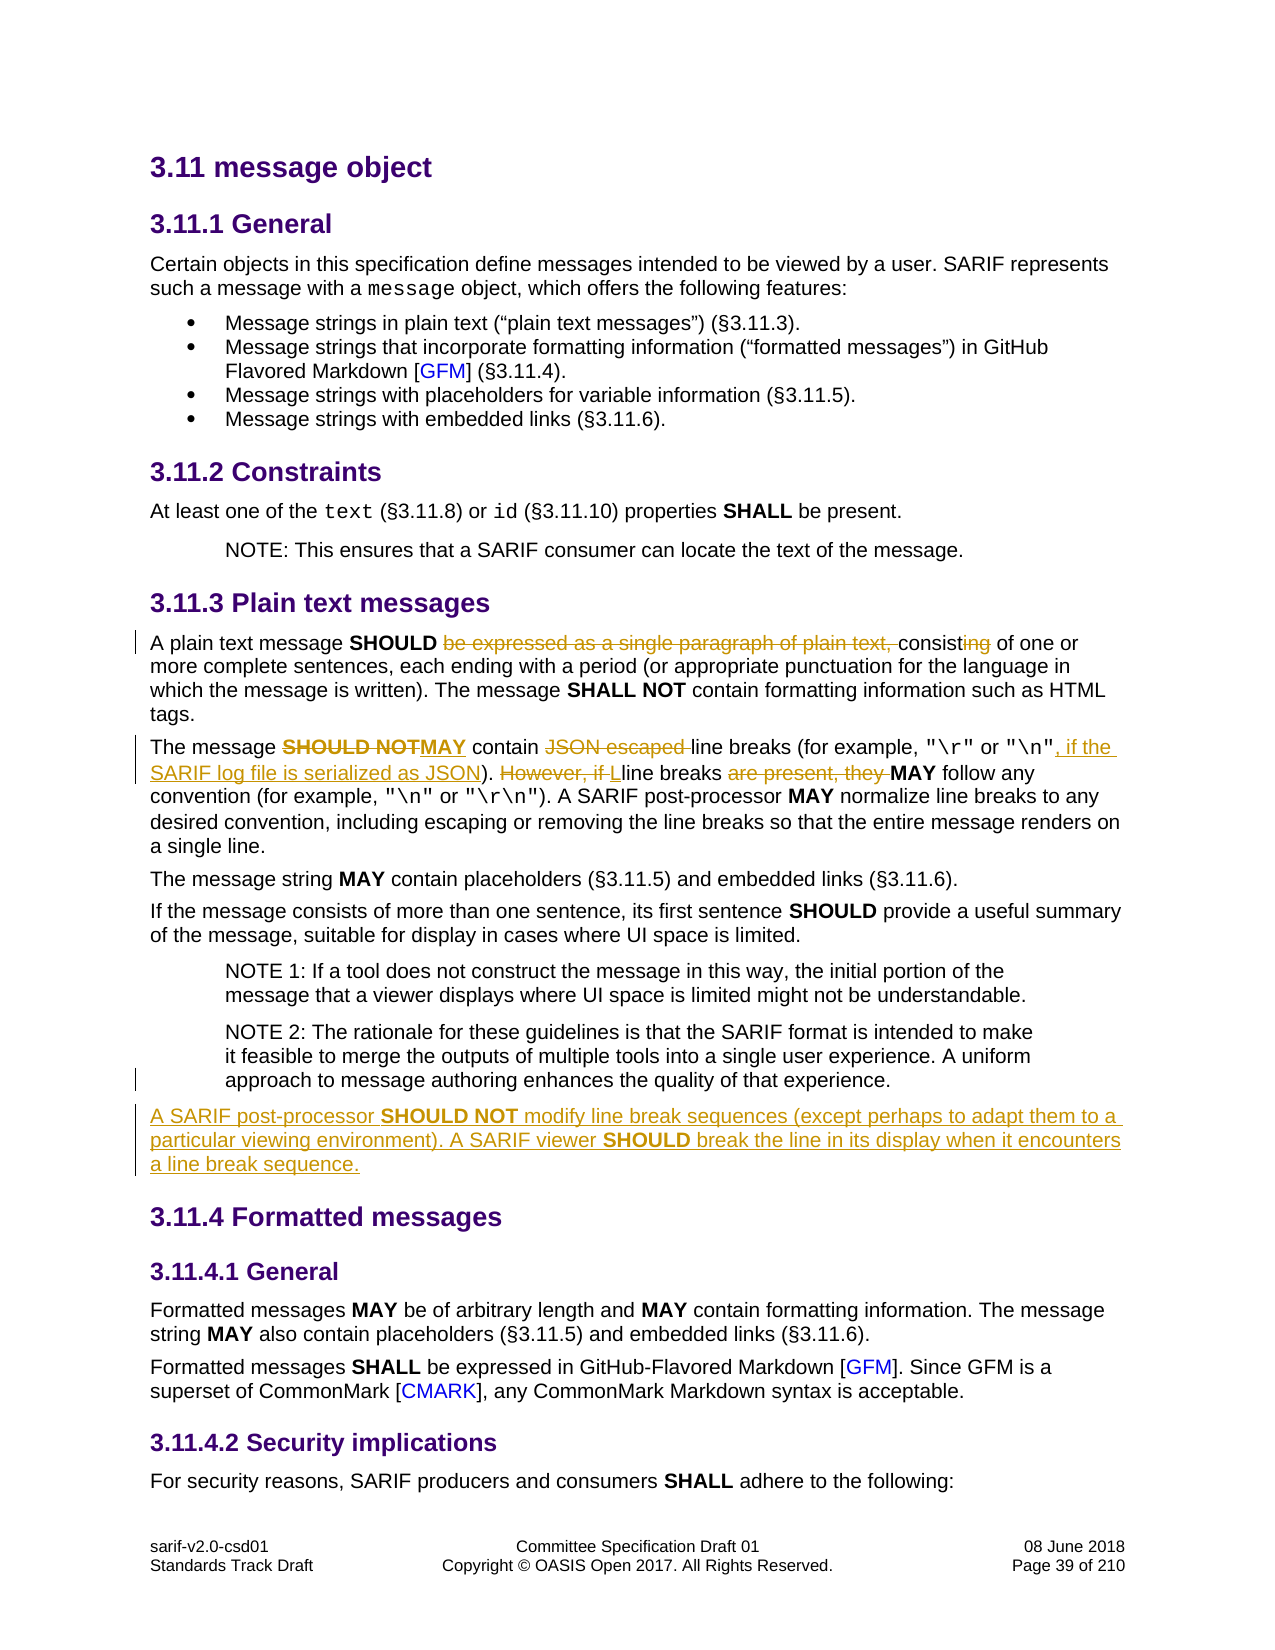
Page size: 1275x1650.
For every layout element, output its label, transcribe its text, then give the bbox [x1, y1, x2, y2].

subtitle Security implications [150, 1427, 1125, 1456]
text At least one of the text (§3.11.8) or id (§3.11.10) properties SHALL be present. [150, 499, 1125, 525]
text NOTE 2: The rationale for these guidelines is that the SARIF format is intended to make it feasible to merge the outputs of multiple tools into a single user experience. A uniform approach to message authoring enhances the quality of that experience. [225, 1019, 1050, 1091]
subtitle Formatted messages [150, 1201, 1125, 1232]
text Formatted messages MAY be of arbitrary length and MAY contain formatting information. The message string MAY also contain placeholders (§3.11.5) and embedded links (§3.11.6). [150, 1298, 1125, 1346]
text The message contain line breaks (for example, "\r" or "\n"). line breaks MAY follow any convention (for example, "\n" or "\r\n"). A SARIF post-processor MAY normalize line breaks to any desired convention, including escaping or removing the line breaks so that the entire message renders on a single line. [150, 734, 1125, 858]
text NOTE: This ensures that a SARIF consumer can locate the text of the message. [225, 538, 1050, 562]
list Message strings with placeholders for variable information (§3.11.5). [187, 382, 1125, 407]
text If the message consists of more than one sentence, its first sentence SHOULD provide a useful summary of the message, suitable for display in cases where UI space is limited. [150, 899, 1125, 947]
text A plain text message SHOULD consist of one or more complete sentences, each ending with a period (or appropriate punctuation for the language in which the message is written). The message SHALL NOT contain formatting information such as HTML tags. [150, 630, 1125, 726]
text For security reasons, SARIF producers and consumers SHALL adhere to the following: [150, 1469, 1125, 1493]
subtitle General [150, 208, 1125, 240]
subtitle Plain text messages [150, 587, 1125, 618]
subtitle Constraints [150, 456, 1125, 487]
list Message strings in plain text (“plain text messages”) (§3.11.3). [187, 310, 1125, 334]
text NOTE 1: If a tool does not construct the message in this way, the initial portion of the message that a viewer displays where UI space is limited might not be understandable. [225, 959, 1050, 1007]
list Message strings with embedded links (§3.11.6). [187, 407, 1125, 431]
text The message string MAY contain placeholders (§3.11.5) and embedded links (§3.11.6). [150, 866, 1125, 890]
subtitle General [150, 1257, 1125, 1286]
text Certain objects in this specification define messages intended to be viewed by a user. SARIF represents such a message with a message object, which offers the following features: [150, 252, 1125, 302]
text Formatted messages SHALL be expressed in GitHub-Flavored Markdown [GFM]. Since GFM is a superset of CommonMark [CMARK], any CommonMark Markdown syntax is acceptable. [150, 1354, 1125, 1402]
subtitle message object [150, 150, 1125, 183]
list Message strings that incorporate formatting information (“formatted messages”) in GitHub Flavored Markdown [GFM] (§3.11.4). [187, 334, 1125, 382]
